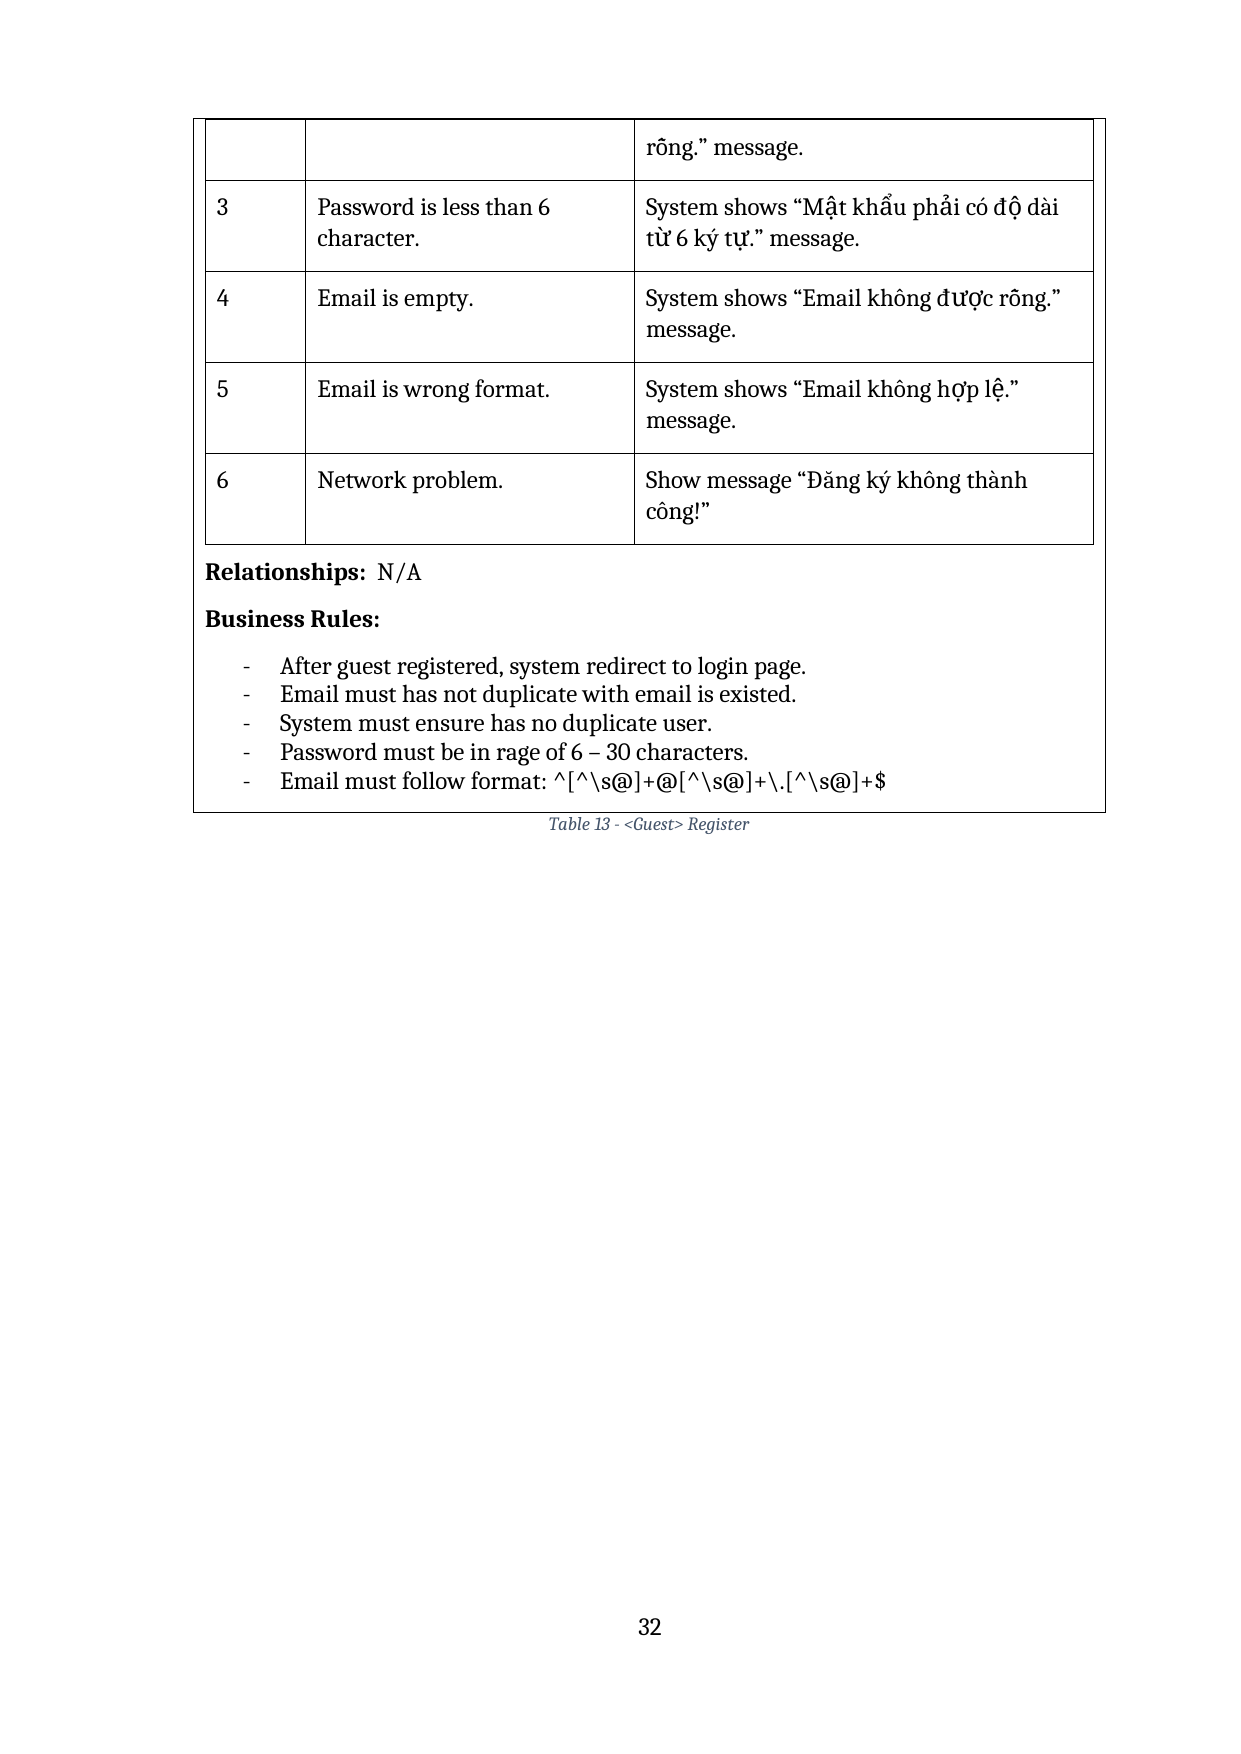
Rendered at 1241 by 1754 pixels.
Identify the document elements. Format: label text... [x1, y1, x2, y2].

text Table 13 - <Guest> Register [177, 813, 1122, 835]
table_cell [194, 119, 1105, 812]
